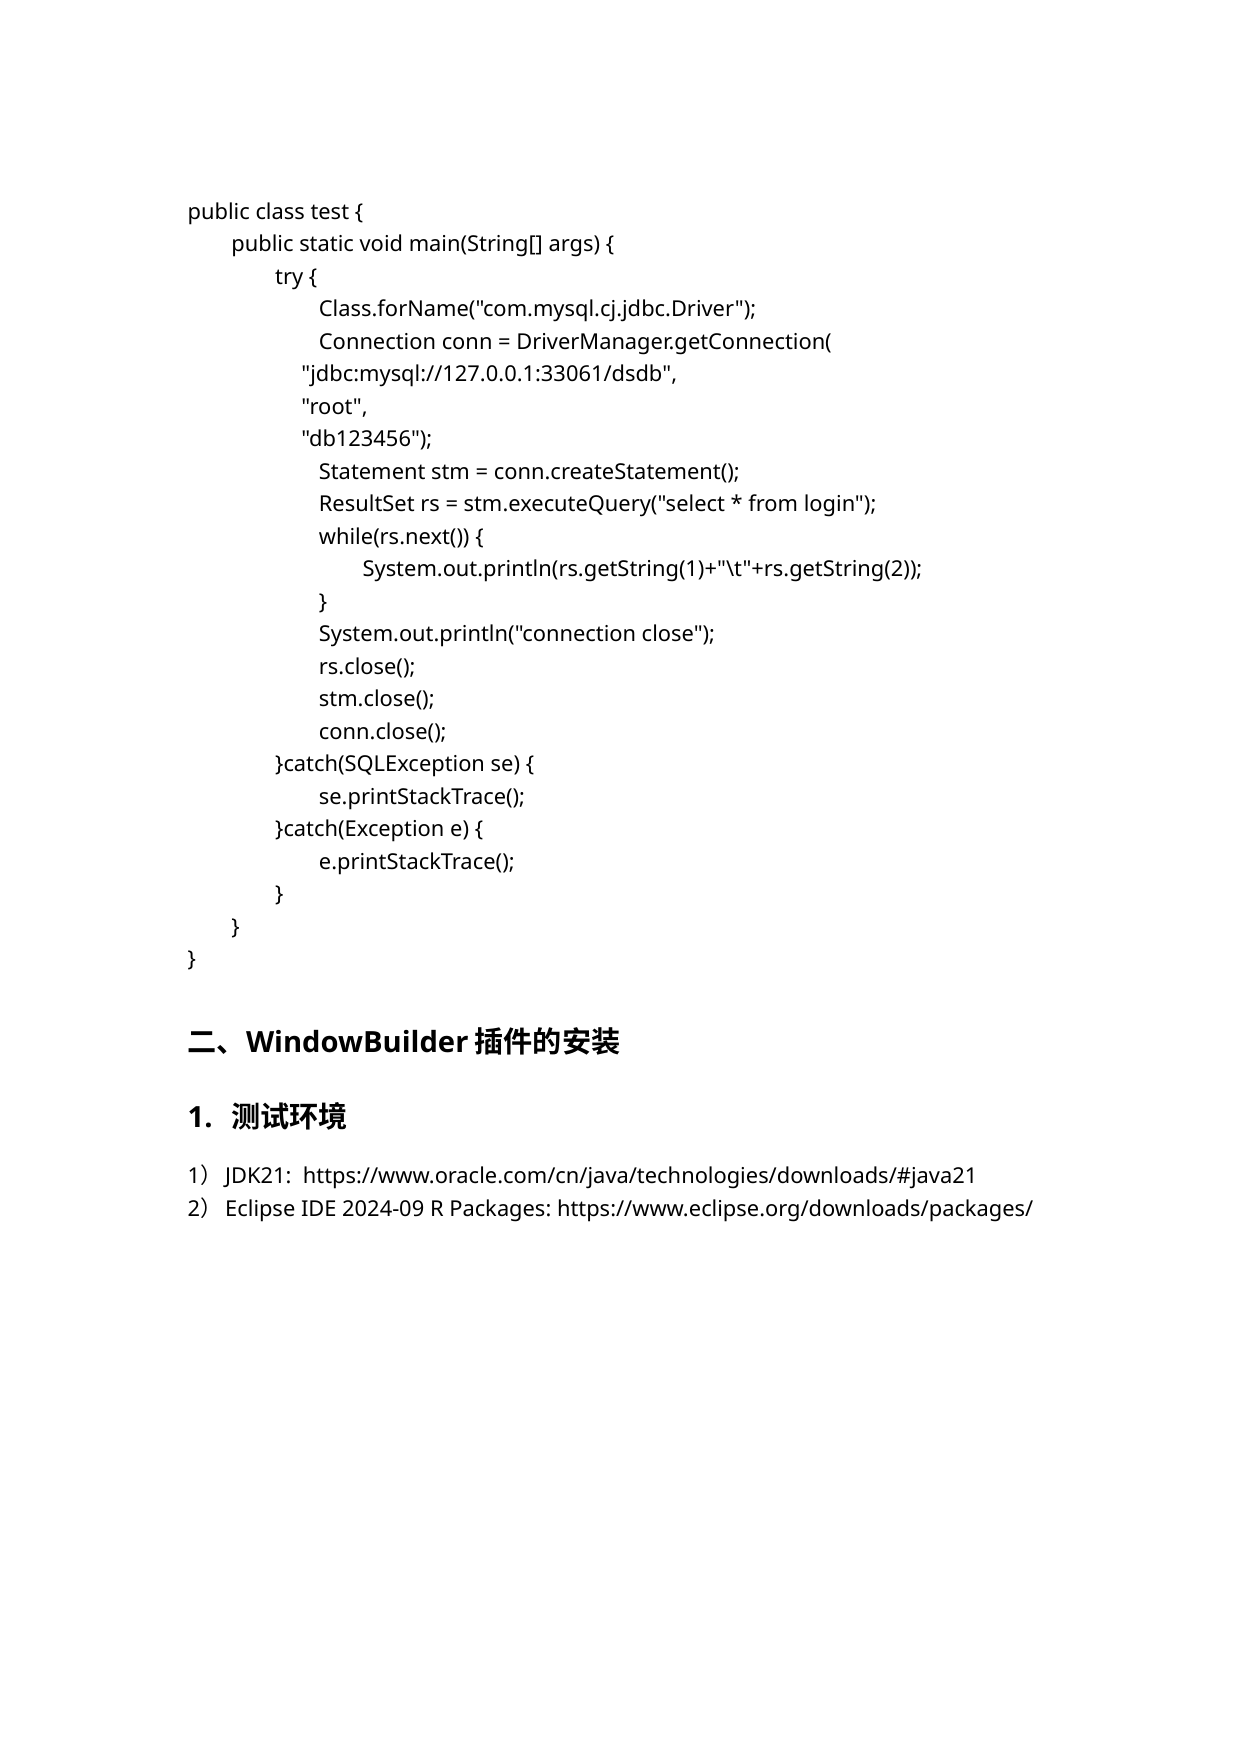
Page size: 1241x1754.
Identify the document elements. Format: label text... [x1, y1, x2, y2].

text }catch(SQLException se) { [187, 747, 1053, 779]
text } [187, 877, 1053, 909]
text public static void main(String[] args) { [187, 227, 1053, 259]
text conn.close(); [187, 714, 1053, 747]
text se.printStackTrace(); [187, 779, 1053, 812]
subtitle 二、WindowBuilder插件的安装 [187, 1007, 1053, 1072]
text public class test { [187, 194, 1053, 227]
text Connection conn = DriverManager.getConnection( [187, 324, 1053, 357]
text ResultSet rs = stm.executeQuery("select * from login"); [187, 487, 1053, 519]
list Eclipse IDE 2024-09 R Packages: https://www.eclipse.org/downloads/packages/ [187, 1191, 1053, 1223]
text } [187, 942, 1053, 974]
text Statement stm = conn.createStatement(); [187, 454, 1053, 487]
text while(rs.next()) { [187, 519, 1053, 552]
text "jdbc:mysql://127.0.0.1:33061/dsdb", [187, 357, 1053, 389]
text "db123456"); [187, 422, 1053, 454]
list JDK21: https://www.oracle.com/cn/java/technologies/downloads/#java21 [187, 1158, 1053, 1191]
text try { [187, 259, 1053, 292]
text System.out.println(rs.getString(1)+"\t"+rs.getString(2)); [187, 552, 1053, 584]
text "root", [187, 389, 1053, 422]
text } [187, 584, 1053, 617]
text e.printStackTrace(); [187, 844, 1053, 877]
text System.out.println("connection close"); [187, 617, 1053, 649]
text }catch(Exception e) { [187, 812, 1053, 844]
text stm.close(); [187, 682, 1053, 714]
text Class.forName("com.mysql.cj.jdbc.Driver"); [187, 292, 1053, 324]
subtitle 测试环境 [187, 1082, 1053, 1147]
text } [187, 909, 1053, 942]
text rs.close(); [187, 649, 1053, 682]
